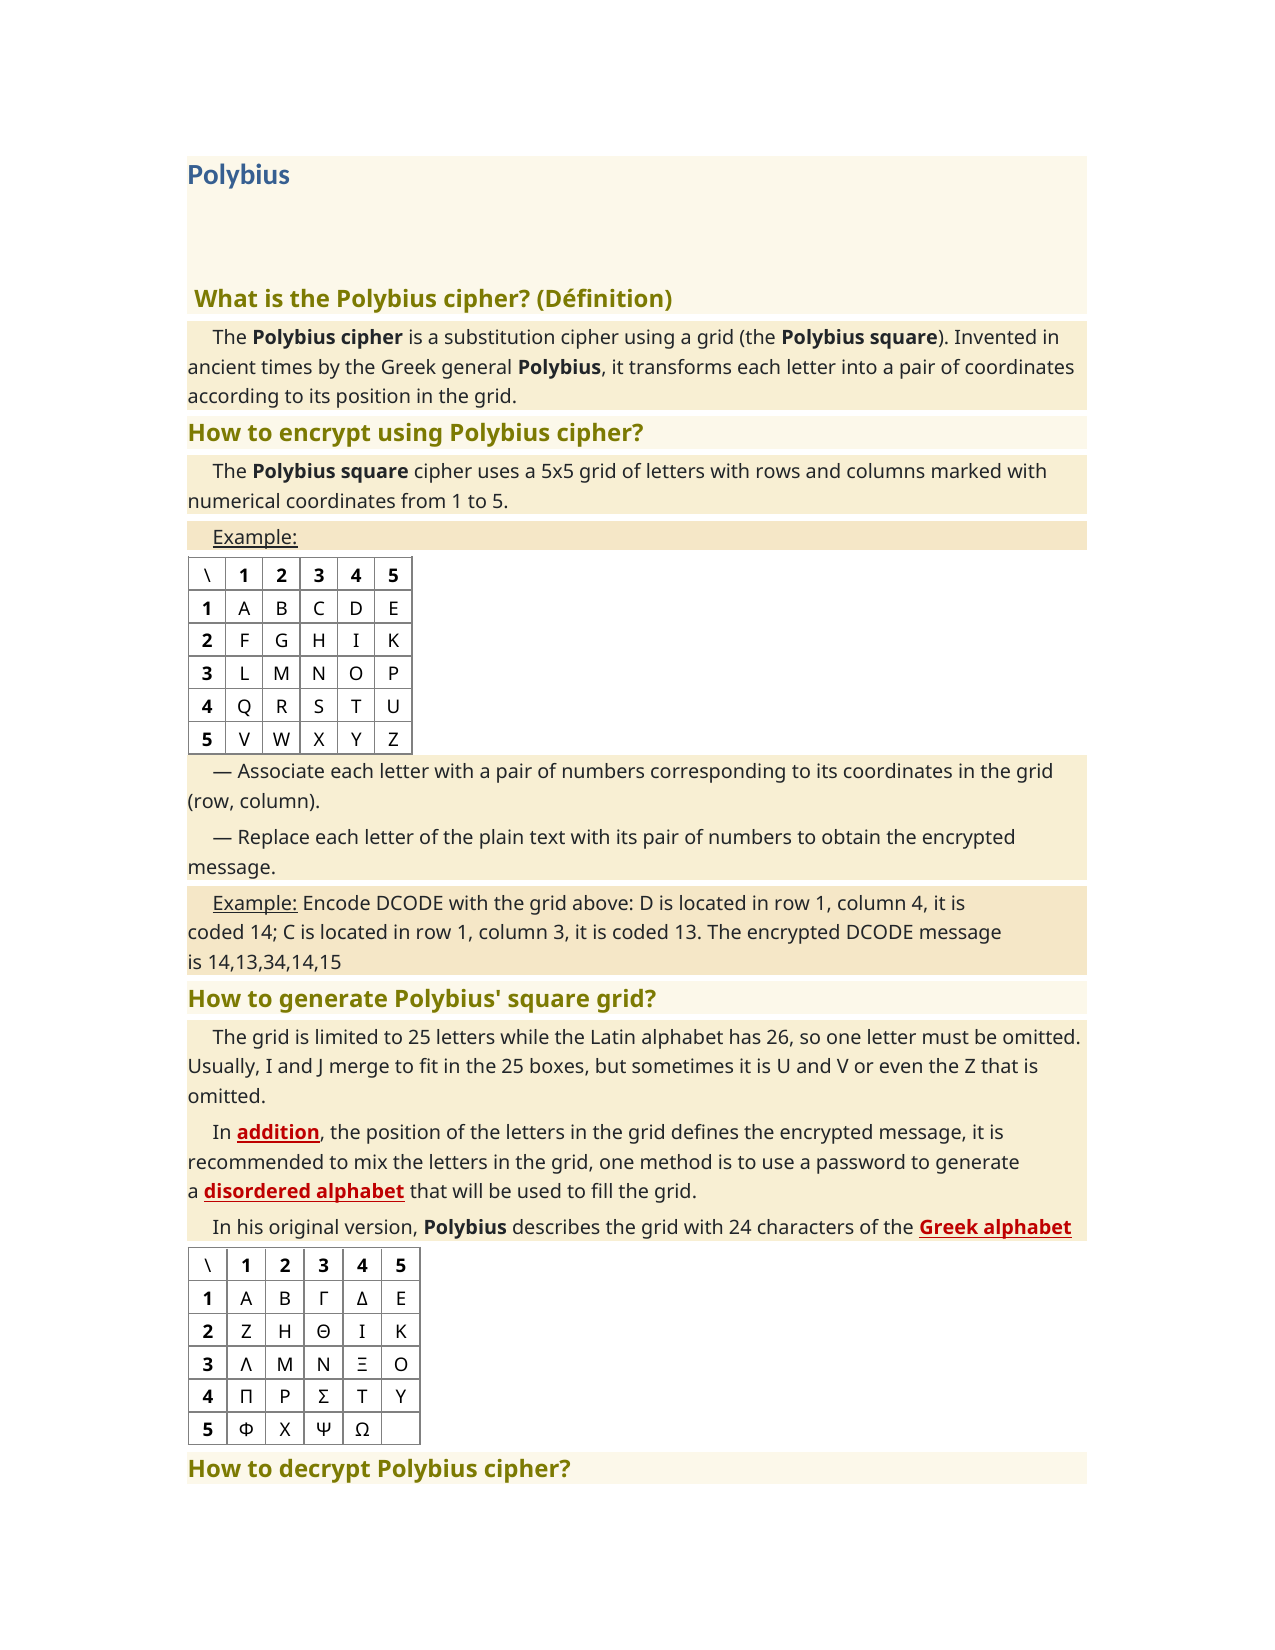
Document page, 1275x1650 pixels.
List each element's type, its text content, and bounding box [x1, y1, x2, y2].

table_header 5 [375, 558, 411, 589]
table_cell Z [375, 722, 411, 753]
table_cell 2 [189, 1314, 226, 1345]
table_cell M [263, 657, 299, 688]
table_cell O [338, 657, 374, 688]
table_cell K [382, 1314, 419, 1345]
table_header 1 [228, 1248, 265, 1280]
table_cell H [301, 624, 337, 655]
table_header 3 [301, 558, 337, 589]
table_cell 2 [189, 624, 225, 655]
table_cell G [263, 624, 299, 655]
table_cell S [301, 689, 337, 721]
table_cell Σ [305, 1380, 342, 1411]
table_cell Q [226, 689, 262, 721]
table_cell Θ [305, 1314, 342, 1345]
table_cell D [338, 591, 374, 622]
table_cell [382, 1413, 419, 1444]
table_cell A [228, 1281, 265, 1312]
table_cell Φ [228, 1413, 265, 1444]
table_cell F [226, 624, 262, 655]
text The Polybius cipher is a substitution cipher using a grid (the Polybius square). Invented in ancient times by the Greek general Polybius, it transforms each letter into a pair of coordinates according to its position in the grid. [187, 321, 1087, 410]
table_cell Γ [305, 1281, 342, 1312]
table_header 1 [226, 558, 262, 589]
table_cell 5 [189, 722, 225, 753]
text — Replace each letter of the plain text with its pair of numbers to obtain the encrypted message. [187, 821, 1087, 880]
table_header 4 [338, 558, 374, 589]
table_cell Λ [228, 1347, 265, 1378]
table_cell U [375, 689, 411, 721]
subtitle Polybius [187, 156, 1087, 192]
table_cell 3 [189, 1347, 226, 1378]
table_cell T [344, 1380, 381, 1411]
table_cell T [338, 689, 374, 721]
table_cell C [301, 591, 337, 622]
table_cell B [263, 591, 299, 622]
table_cell M [266, 1347, 303, 1378]
text How to generate Polybius' square grid? [187, 981, 1087, 1014]
table_header 2 [263, 558, 299, 589]
table_cell 1 [189, 1281, 226, 1312]
table_cell X [266, 1413, 303, 1444]
table_header 3 [305, 1248, 343, 1280]
table_cell Ψ [305, 1413, 342, 1444]
text Example: Encode DCODE with the grid above: D is located in row 1, column 4, it is coded 14; C is located in row 1, column 3, it is coded 13. The encrypted DCODE message is 14,13,34,14,15 [187, 886, 1087, 975]
text The Polybius square cipher uses a 5x5 grid of letters with rows and columns marked with numerical coordinates from 1 to 5. [187, 455, 1087, 514]
table_cell I [338, 624, 374, 655]
table_cell A [226, 591, 262, 622]
table_cell 1 [189, 591, 225, 622]
text The grid is limited to 25 letters while the Latin alphabet has 26, so one letter must be omitted. Usually, I and J merge to fit in the 25 boxes, but sometimes it is U and V or even the Z that is omitted. [187, 1020, 1087, 1109]
table_cell B [266, 1281, 303, 1312]
subtitle What is the Polybius cipher? (Définition) [187, 282, 1087, 314]
table_cell P [375, 657, 411, 688]
table_cell Ξ [344, 1347, 381, 1378]
table_cell P [266, 1380, 303, 1411]
table_cell Ω [344, 1413, 381, 1444]
table_cell Y [338, 722, 374, 753]
table_cell I [344, 1314, 381, 1345]
table_cell Y [382, 1380, 419, 1411]
text How to encrypt using Polybius cipher? [187, 416, 1087, 449]
table_cell 5 [189, 1413, 226, 1444]
table_header \ [189, 558, 225, 589]
table_cell Z [228, 1314, 265, 1345]
text In addition, the position of the letters in the grid defines the encrypted message, it is recommended to mix the letters in the grid, one method is to use a password to generate a disordered alphabet that will be used to fill the grid. [187, 1116, 1087, 1205]
table_header 2 [266, 1248, 304, 1280]
table_cell K [375, 624, 411, 655]
table_cell E [375, 591, 411, 622]
table_cell E [382, 1281, 419, 1312]
table_cell H [266, 1314, 303, 1345]
table_cell N [301, 657, 337, 688]
table_cell O [382, 1347, 419, 1378]
table_cell 4 [189, 1380, 226, 1411]
table_cell N [305, 1347, 342, 1378]
table_cell L [226, 657, 262, 688]
table_header \ [189, 1248, 227, 1280]
table_header 4 [344, 1248, 381, 1280]
table_cell 3 [189, 657, 225, 688]
text — Associate each letter with a pair of numbers corresponding to its coordinates in the grid (row, column). [187, 755, 1087, 814]
table_cell R [263, 689, 299, 721]
table_cell Δ [344, 1281, 381, 1312]
text How to decrypt Polybius cipher? [187, 1452, 1087, 1484]
text Example: [187, 521, 1087, 550]
table_cell Π [228, 1380, 265, 1411]
table_cell V [226, 722, 262, 753]
table_cell 4 [189, 689, 225, 721]
text In his original version, Polybius describes the grid with 24 characters of the Greek alphabet [187, 1211, 1087, 1241]
table_cell W [263, 722, 299, 753]
table_cell X [301, 722, 337, 753]
table_header 5 [382, 1248, 419, 1280]
